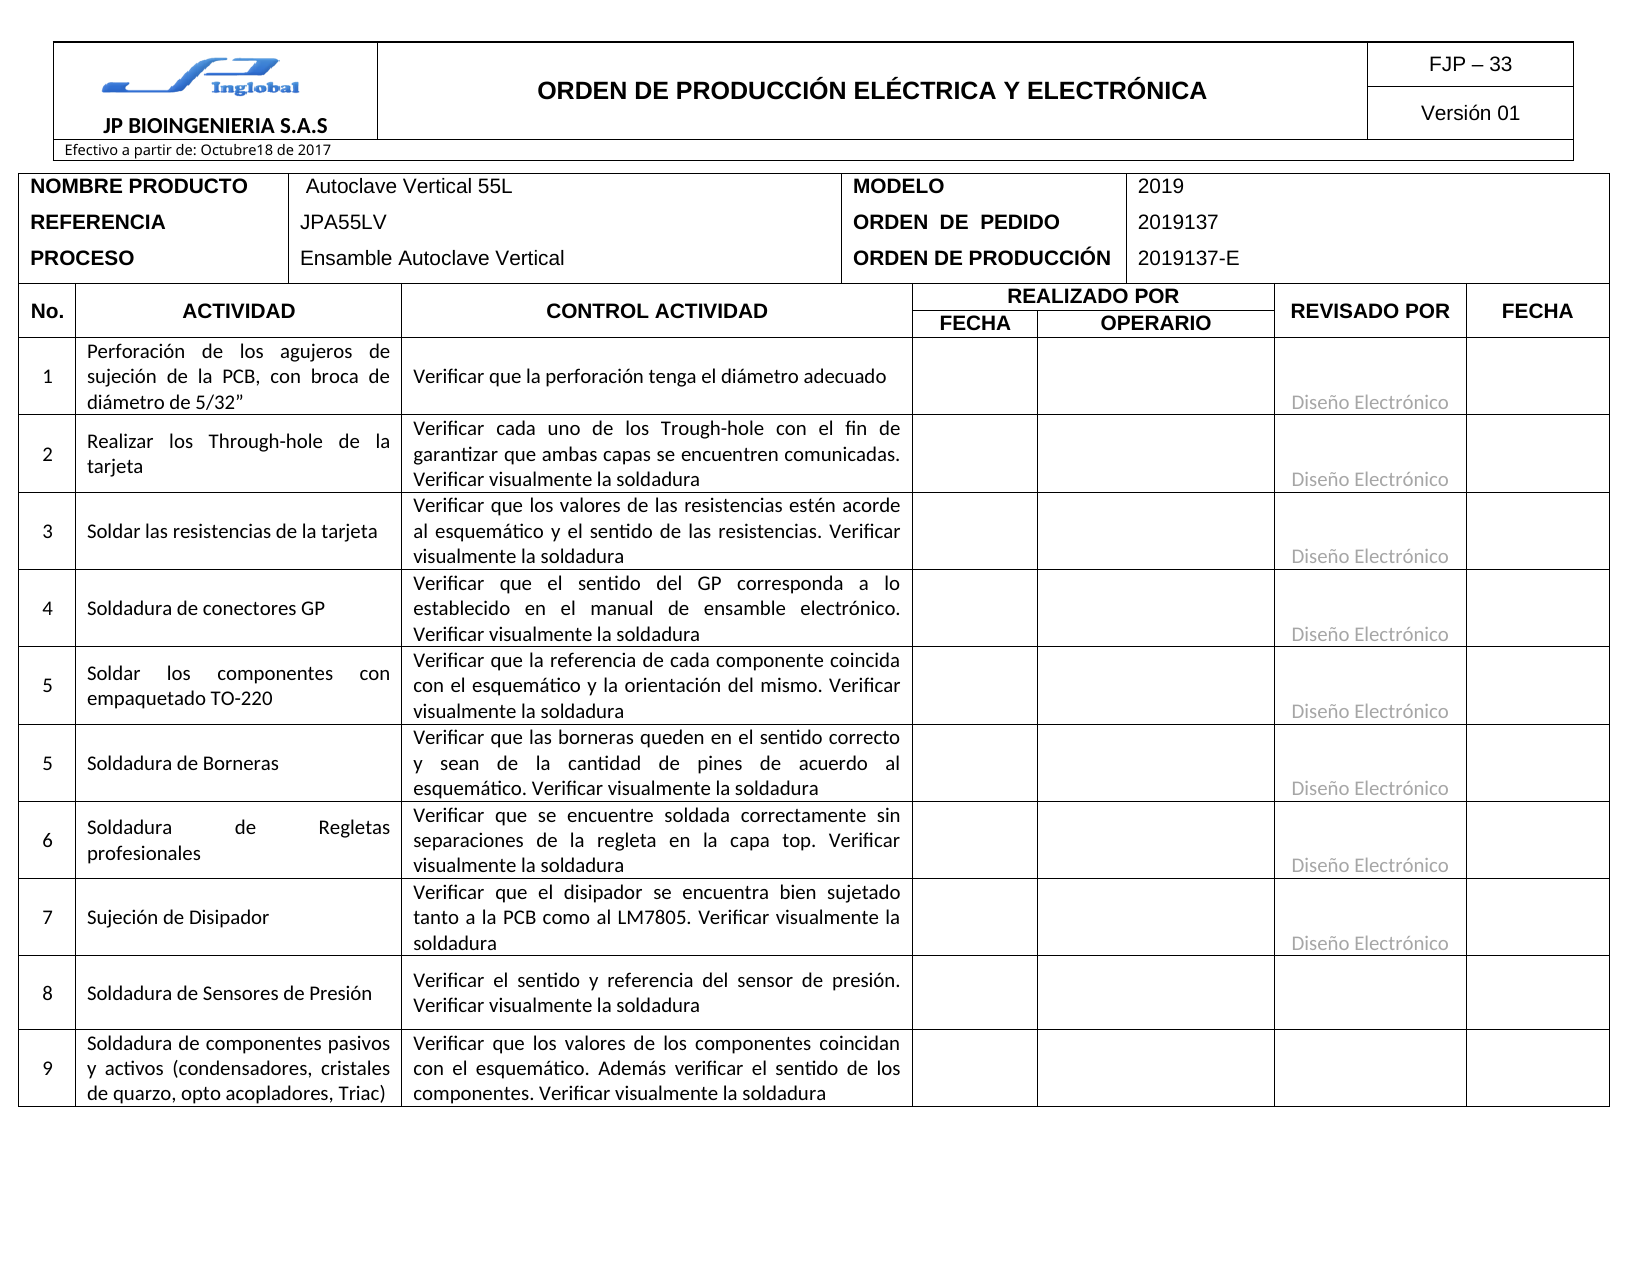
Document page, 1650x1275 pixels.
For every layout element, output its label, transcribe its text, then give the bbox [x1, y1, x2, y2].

table_cell 6 [19, 802, 75, 878]
table_cell Verificar que el sentido del GP corresponda a lo establecido en el manual de ensamble electrónico. Verificar visualmente la soldadura [402, 570, 912, 646]
table_cell Verificar que el disipador se encuentra bien sujetado tanto a la PCB como al LM7805. Verificar visualmente la soldadura [402, 879, 912, 955]
table_cell Soldadura de Borneras [76, 725, 401, 801]
table_cell [1038, 415, 1274, 492]
table_cell 7 [19, 879, 75, 955]
table_cell Soldadura de conectores GP [76, 570, 401, 646]
table_cell FECHA [913, 311, 1037, 337]
table_cell [1275, 956, 1466, 1029]
table_header Autoclave Vertical 55L JPA55LV Ensamble Autoclave Vertical [289, 174, 841, 283]
table_cell Verificar que la referencia de cada componente coincida con el esquemático y la orientación del mismo. Verificar visualmente la soldadura [402, 647, 912, 723]
table_cell Diseño Electrónico [1275, 725, 1466, 801]
table_cell No. [19, 284, 75, 337]
table_cell Diseño Electrónico [1275, 338, 1466, 414]
table_cell Verificar que las borneras queden en el sentido correcto y sean de la cantidad de pines de acuerdo al esquemático. Verificar visualmente la soldadura [402, 725, 912, 801]
table_cell [913, 493, 1037, 569]
table_cell Diseño Electrónico [1275, 647, 1466, 723]
table_cell 2 [19, 415, 75, 492]
table_cell [1467, 879, 1609, 955]
table_cell Verificar que los valores de las resistencias estén acorde al esquemático y el sentido de las resistencias. Verificar visualmente la soldadura [402, 493, 912, 569]
table_cell [913, 415, 1037, 492]
table_cell Sujeción de Disipador [76, 879, 401, 955]
table_cell [1038, 802, 1274, 878]
table_cell REALIZADO POR [913, 284, 1274, 310]
table_cell CONTROL ACTIVIDAD [402, 284, 912, 337]
table_cell Verificar que se encuentre soldada correctamente sin separaciones de la regleta en la capa top. Verificar visualmente la soldadura [402, 802, 912, 878]
table_cell [1467, 725, 1609, 801]
picture [98, 54, 304, 98]
table_cell [1038, 570, 1274, 646]
table_cell [1467, 338, 1609, 414]
table_cell [1467, 956, 1609, 1029]
table_cell Diseño Electrónico [1275, 570, 1466, 646]
table_cell Perforación de los agujeros de sujeción de la PCB, con broca de diámetro de 5/32” [76, 338, 401, 414]
table_cell Diseño Electrónico [1275, 802, 1466, 878]
table_cell 9 [19, 1030, 75, 1106]
table_cell [913, 647, 1037, 723]
table_cell 1 [19, 338, 75, 414]
table_cell Verificar el sentido y referencia del sensor de presión. Verificar visualmente la soldadura [402, 956, 912, 1029]
table_cell 4 [19, 570, 75, 646]
table_cell Verificar que la perforación tenga el diámetro adecuado [402, 338, 912, 414]
table_cell [1038, 647, 1274, 723]
table_cell [1467, 1030, 1609, 1106]
table_cell Verificar que los valores de los componentes coincidan con el esquemático. Además verificar el sentido de los componentes. Verificar visualmente la soldadura [402, 1030, 912, 1106]
table_cell 8 [19, 956, 75, 1029]
table_cell 3 [19, 493, 75, 569]
table_cell FECHA [1467, 284, 1609, 337]
table_cell Diseño Electrónico [1275, 879, 1466, 955]
table_cell [1038, 493, 1274, 569]
table_cell [1038, 725, 1274, 801]
table_cell [1275, 1030, 1466, 1106]
table_cell Soldadura de componentes pasivos y activos (condensadores, cristales de quarzo, opto acopladores, Triac) [76, 1030, 401, 1106]
table_cell Diseño Electrónico [1275, 493, 1466, 569]
table_cell [1467, 802, 1609, 878]
table_cell [913, 1030, 1037, 1106]
table_cell [1038, 956, 1274, 1029]
table_cell [1038, 338, 1274, 414]
table_cell ACTIVIDAD [76, 284, 401, 337]
table_cell [913, 570, 1037, 646]
table_cell Diseño Electrónico [1275, 415, 1466, 492]
table_cell [913, 802, 1037, 878]
table_cell Soldadura de Sensores de Presión [76, 956, 401, 1029]
table_cell [1467, 647, 1609, 723]
table_cell [1467, 493, 1609, 569]
table_cell Soldar las resistencias de la tarjeta [76, 493, 401, 569]
table_cell Soldadura de Regletas profesionales [76, 802, 401, 878]
table_header 2019 2019137 2019137-E [1127, 174, 1609, 283]
table_cell [913, 956, 1037, 1029]
table_header NOMBRE PRODUCTO REFERENCIA PROCESO [19, 174, 288, 283]
table_header MODELO ORDEN DE PEDIDO ORDEN DE PRODUCCIÓN [842, 174, 1126, 283]
table_cell [913, 338, 1037, 414]
table_cell [1038, 1030, 1274, 1106]
table_cell 5 [19, 647, 75, 723]
table_cell 5 [19, 725, 75, 801]
table_cell [913, 725, 1037, 801]
table_cell REVISADO POR [1275, 284, 1466, 337]
table_cell [913, 879, 1037, 955]
table_cell Soldar los componentes con empaquetado TO-220 [76, 647, 401, 723]
table_cell Verificar cada uno de los Trough-hole con el fin de garantizar que ambas capas se encuentren comunicadas. Verificar visualmente la soldadura [402, 415, 912, 492]
table_cell [1467, 415, 1609, 492]
table_cell [1467, 570, 1609, 646]
table_cell [1038, 879, 1274, 955]
table_cell Realizar los Through-hole de la tarjeta [76, 415, 401, 492]
table_cell OPERARIO [1038, 311, 1274, 337]
